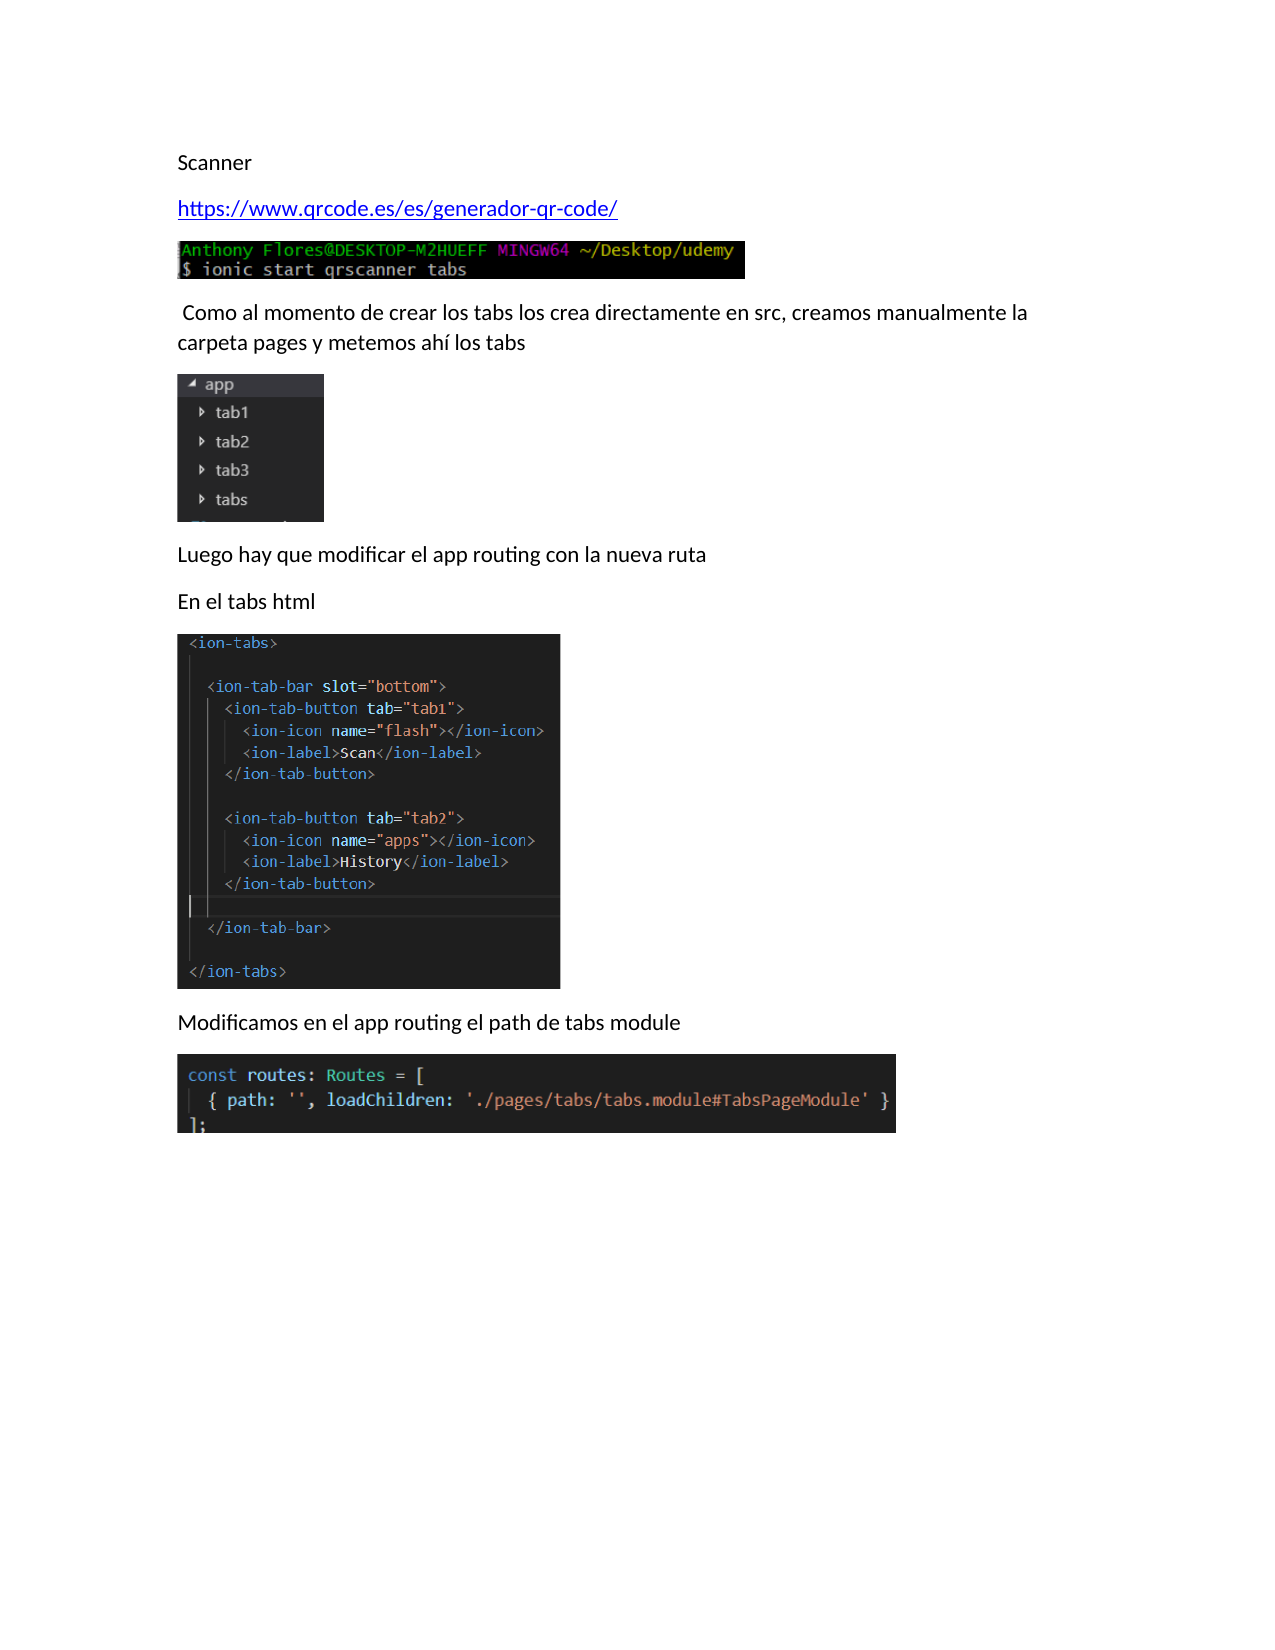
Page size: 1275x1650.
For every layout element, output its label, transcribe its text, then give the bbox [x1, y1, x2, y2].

picture [177, 634, 561, 989]
text Luego hay que modificar el app routing con la nueva ruta [177, 540, 1098, 568]
text Como al momento de crear los tabs los crea directamente en src, creamos manualmente la carpeta pages y metemos ahí los tabs [177, 298, 1098, 356]
picture [177, 241, 745, 279]
text Scanner [177, 148, 1098, 176]
text Modificamos en el app routing el path de tabs module [177, 1008, 1098, 1036]
picture [177, 374, 324, 522]
picture [177, 1054, 896, 1133]
text En el tabs html [177, 587, 1098, 615]
text https://www.qrcode.es/es/generador-qr-code/ [177, 194, 1098, 222]
